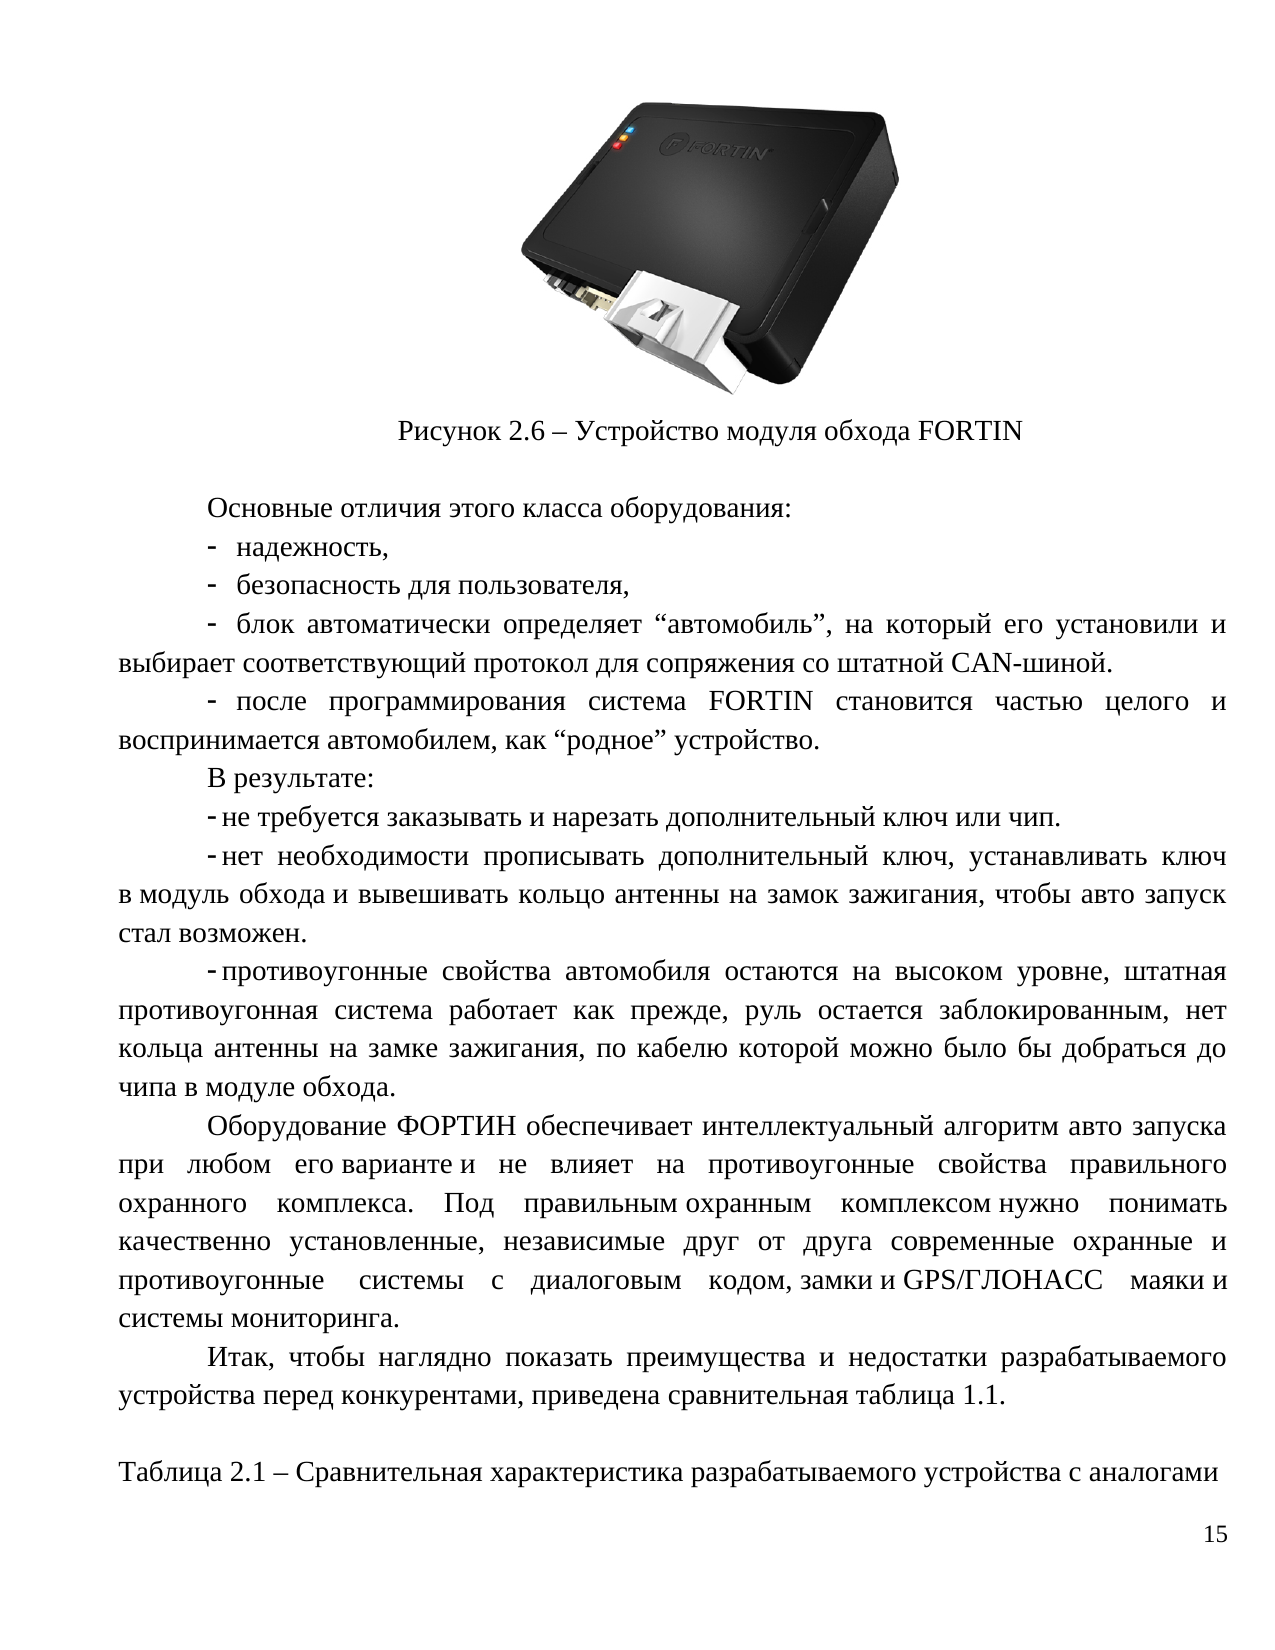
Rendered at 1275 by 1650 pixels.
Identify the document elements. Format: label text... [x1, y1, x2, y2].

text Основные отличия этого класса оборудования: [193, 490, 1228, 524]
picture [311, 88, 1109, 409]
list нет необходимости прописывать дополнительный ключ, устанавливать ключ в модуль обхода и вывешивать кольцо антенны на замок зажигания, чтобы авто запуск стал возможен. [118, 838, 1228, 948]
list после программирования система FORTIN становится частью целого и воспринимается автомобилем, как “родное” устройство. [118, 683, 1228, 755]
list блок автоматически определяет “автомобиль”, на который его установили и выбирает соответствующий протокол для сопряжения со штатной CAN-шиной. [118, 606, 1228, 678]
list противоугонные свойства автомобиля остаются на высоком уровне, штатная противоугонная система работает как прежде, руль остается заблокированным, нет кольца антенны на замке зажигания, по кабелю которой можно было бы добраться до чипа в модуле обхода. [118, 953, 1228, 1103]
list надежность, [118, 529, 1228, 562]
text В результате: [118, 760, 1228, 794]
list не требуется заказывать и нарезать дополнительный ключ или чип. [118, 799, 1228, 833]
text Рисунок 2.6 – Устройство модуля обхода FORTIN [193, 413, 1228, 447]
text Оборудование ФОРТИН обеспечивает интеллектуальный алгоритм авто запуска при любом его варианте и не влияет на противоугонные свойства правильного охранного комплекса. Под правильным охранным комплексом нужно понимать качественно установленные, независимые друг от друга современные охранные и противоугонные системы с диалоговым кодом, замки и GPS/ГЛОНАСС маяки и системы мониторинга. [118, 1108, 1228, 1334]
list безопасность для пользователя, [118, 567, 1228, 601]
text Итак, чтобы наглядно показать преимущества и недостатки разрабатываемого устройства перед конкурентами, приведена сравнительная таблица 1.1. [118, 1339, 1228, 1411]
text Таблица 2.1 – Сравнительная характеристика разрабатываемого устройства с аналогами [118, 1454, 1228, 1488]
